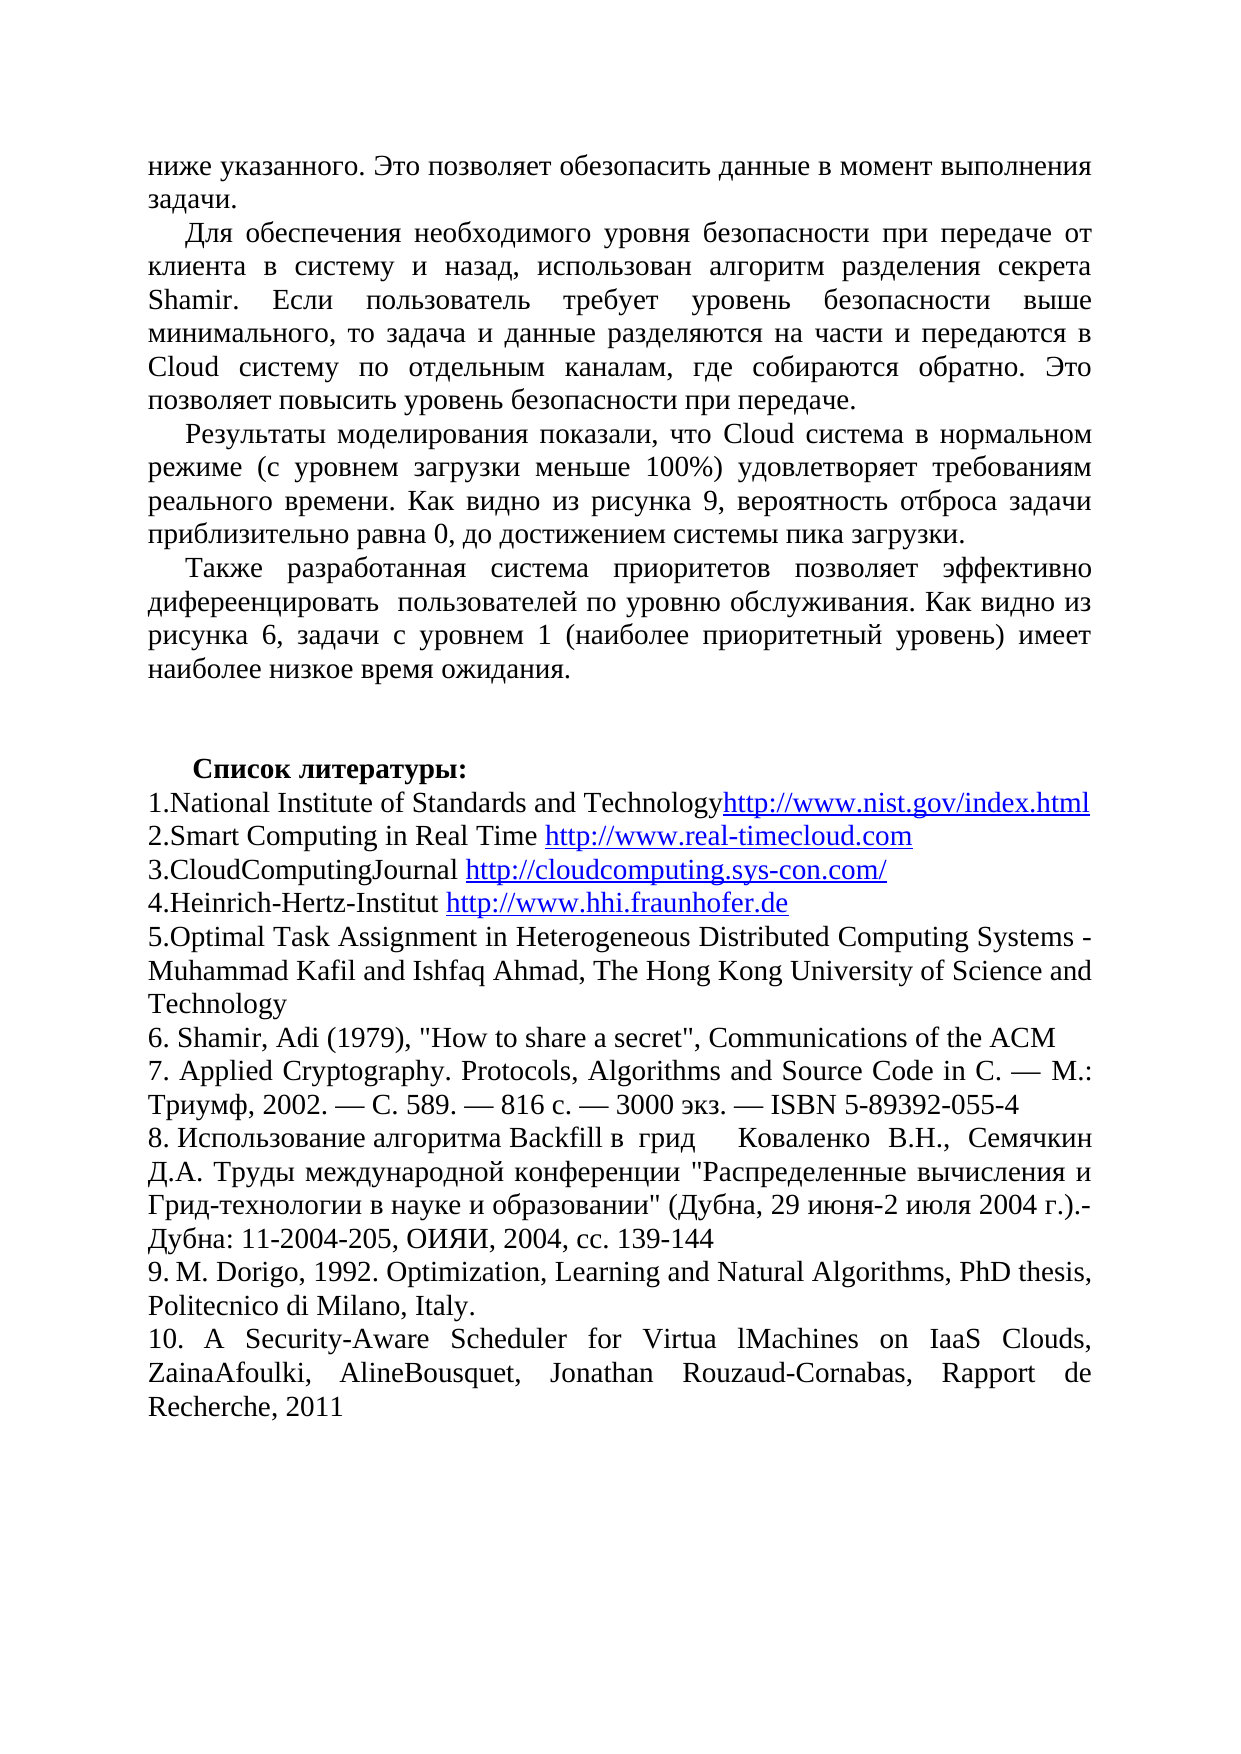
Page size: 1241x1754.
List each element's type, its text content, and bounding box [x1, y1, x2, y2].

text Также разработанная система приоритетов позволяет эффективно дифереенцировать пользователей по уровню обслуживания. Как видно из рисунка 6, задачи с уровнем 1 (наиболее приоритетный уровень) имеет наиболее низкое время ожидания. [148, 550, 1092, 684]
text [148, 148, 1092, 215]
text Для обеспечения необходимого уровня безопасности при передаче от клиента в систему и назад, использован алгоритм разделения секрета Shamir. Если пользователь требует уровень безопасности выше минимального, то задача и данные разделяются на части и передаются в Cloud систему по отдельным каналам, где собираются обратно. Это позволяет повысить уровень безопасности при передаче. [148, 215, 1092, 416]
list 5.Optimal Task Assignment in Heterogeneous Distributed Computing Systems - Muhammad Kafil and Ishfaq Ahmad, The Hong Kong University of Science and Technology [148, 919, 1092, 1020]
list 4.Heinrich-Hertz-Institut http://www.hhi.fraunhofer.de [148, 886, 1092, 919]
list 7. Applied Cryptography. Protocols, Algorithms and Source Code in C. — М.: Триумф, 2002. — С. 589. — 816 с. — 3000 экз. — ISBN 5-89392-055-4 [148, 1053, 1092, 1120]
list 3.CloudComputingJournal http://cloudcomputing.sys-con.com/ [148, 852, 1092, 886]
list 2.Smart Computing in Real Time http://www.real-timecloud.com [148, 818, 1092, 852]
text Результаты моделирования показали, что Cloud система в нормальном режиме (с уровнем загрузки меньше 100%) удовлетворяет требованиям реального времени. Как видно из рисунка 9, вероятность отброса задачи приблизительно равна 0, до достижением системы пика загрузки. [148, 416, 1092, 550]
list 9. M. Dorigo, 1992. Optimization, Learning and Natural Algorithms, PhD thesis, Politecnico di Milano, Italy. [148, 1254, 1092, 1322]
list 10. A Security-Aware Scheduler for Virtua lMachines on IaaS Clouds, ZainaAfoulki, AlineBousquet, Jonathan Rouzaud-Cornabas, Rapport de Recherche, 2011 [148, 1322, 1092, 1422]
list 8. Использование алгоритма Backfill в грид Коваленко В.Н., Семячкин Д.А. Труды международной конференции "Распределенные вычисления и Грид-технологии в науке и образовании" (Дубна, 29 июня-2 июля 2004 г.).- Дубна: 11-2004-205, ОИЯИ, 2004, сс. 139-144 [148, 1120, 1092, 1254]
list 1.National Institute of Standards and Technologyhttp://www.nist.gov/index.html [148, 785, 1092, 818]
text Список литературы: [148, 751, 1092, 785]
list 6. Shamir, Adi (1979), "How to share a secret", Communications of the ACM [148, 1020, 1092, 1053]
